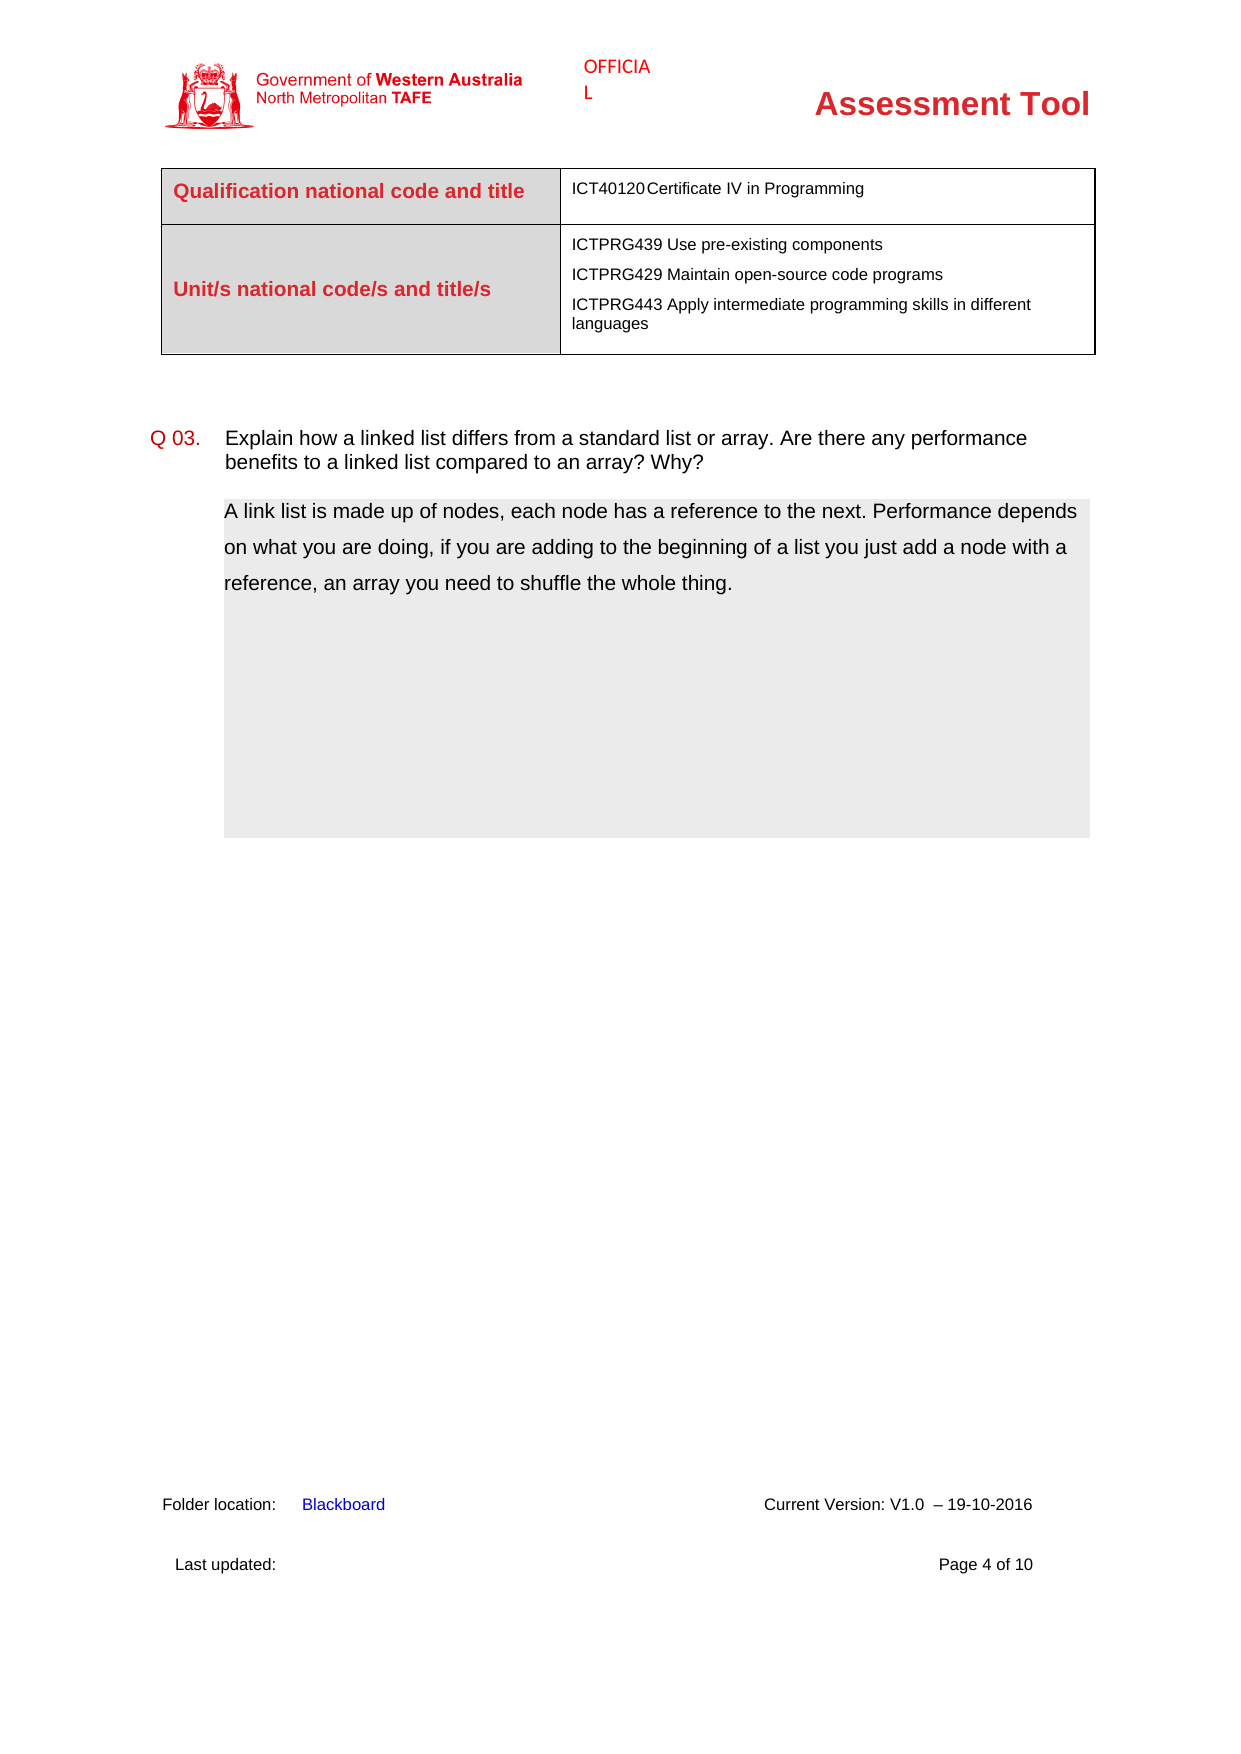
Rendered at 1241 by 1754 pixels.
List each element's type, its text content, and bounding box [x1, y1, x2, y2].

text A link list is made up of nodes, each node has a reference to the next. Performance depends on what you are doing, if you are adding to the beginning of a list you just add a node with a reference, an array you need to shuffle the whole thing. [224, 499, 1090, 594]
picture [165, 63, 527, 129]
list Explain how a linked list differs from a standard list or array. Are there any performance benefits to a linked list compared to an array? Why? [150, 426, 1090, 474]
